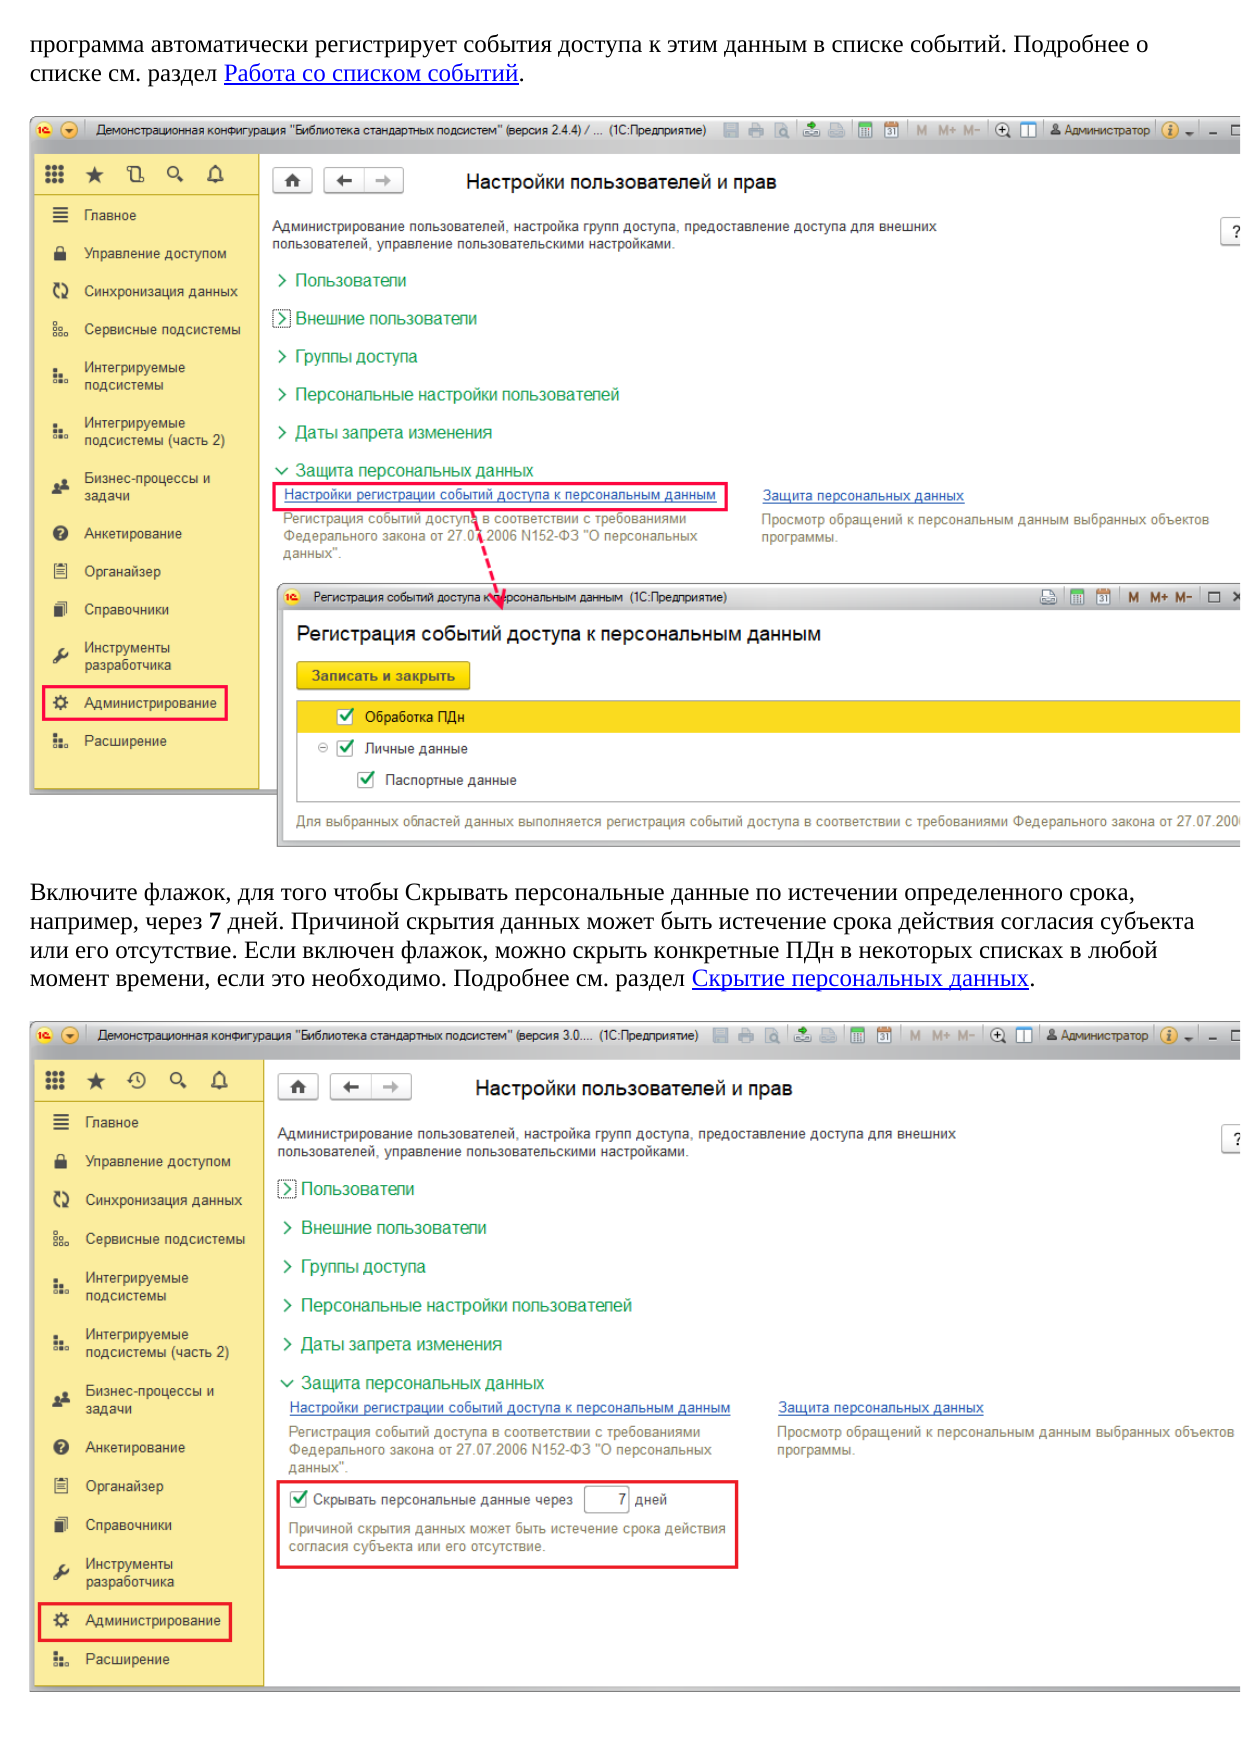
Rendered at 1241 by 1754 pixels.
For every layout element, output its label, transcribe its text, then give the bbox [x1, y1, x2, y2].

picture [29, 116, 1241, 848]
text Включите флажок, для того чтобы Скрывать персональные данные по истечении определенного срока, например, через 7 дней. Причиной скрытия данных может быть истечение срока действия согласия субъекта или его отсутствие. Если включен флажок, можно скрыть конкретные ПДн в некоторых списках в любой момент времени, если это необходимо. Подробнее см. раздел Скрытие персональных данных. [29, 877, 1211, 992]
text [29, 29, 1211, 87]
picture [29, 1021, 1241, 1692]
